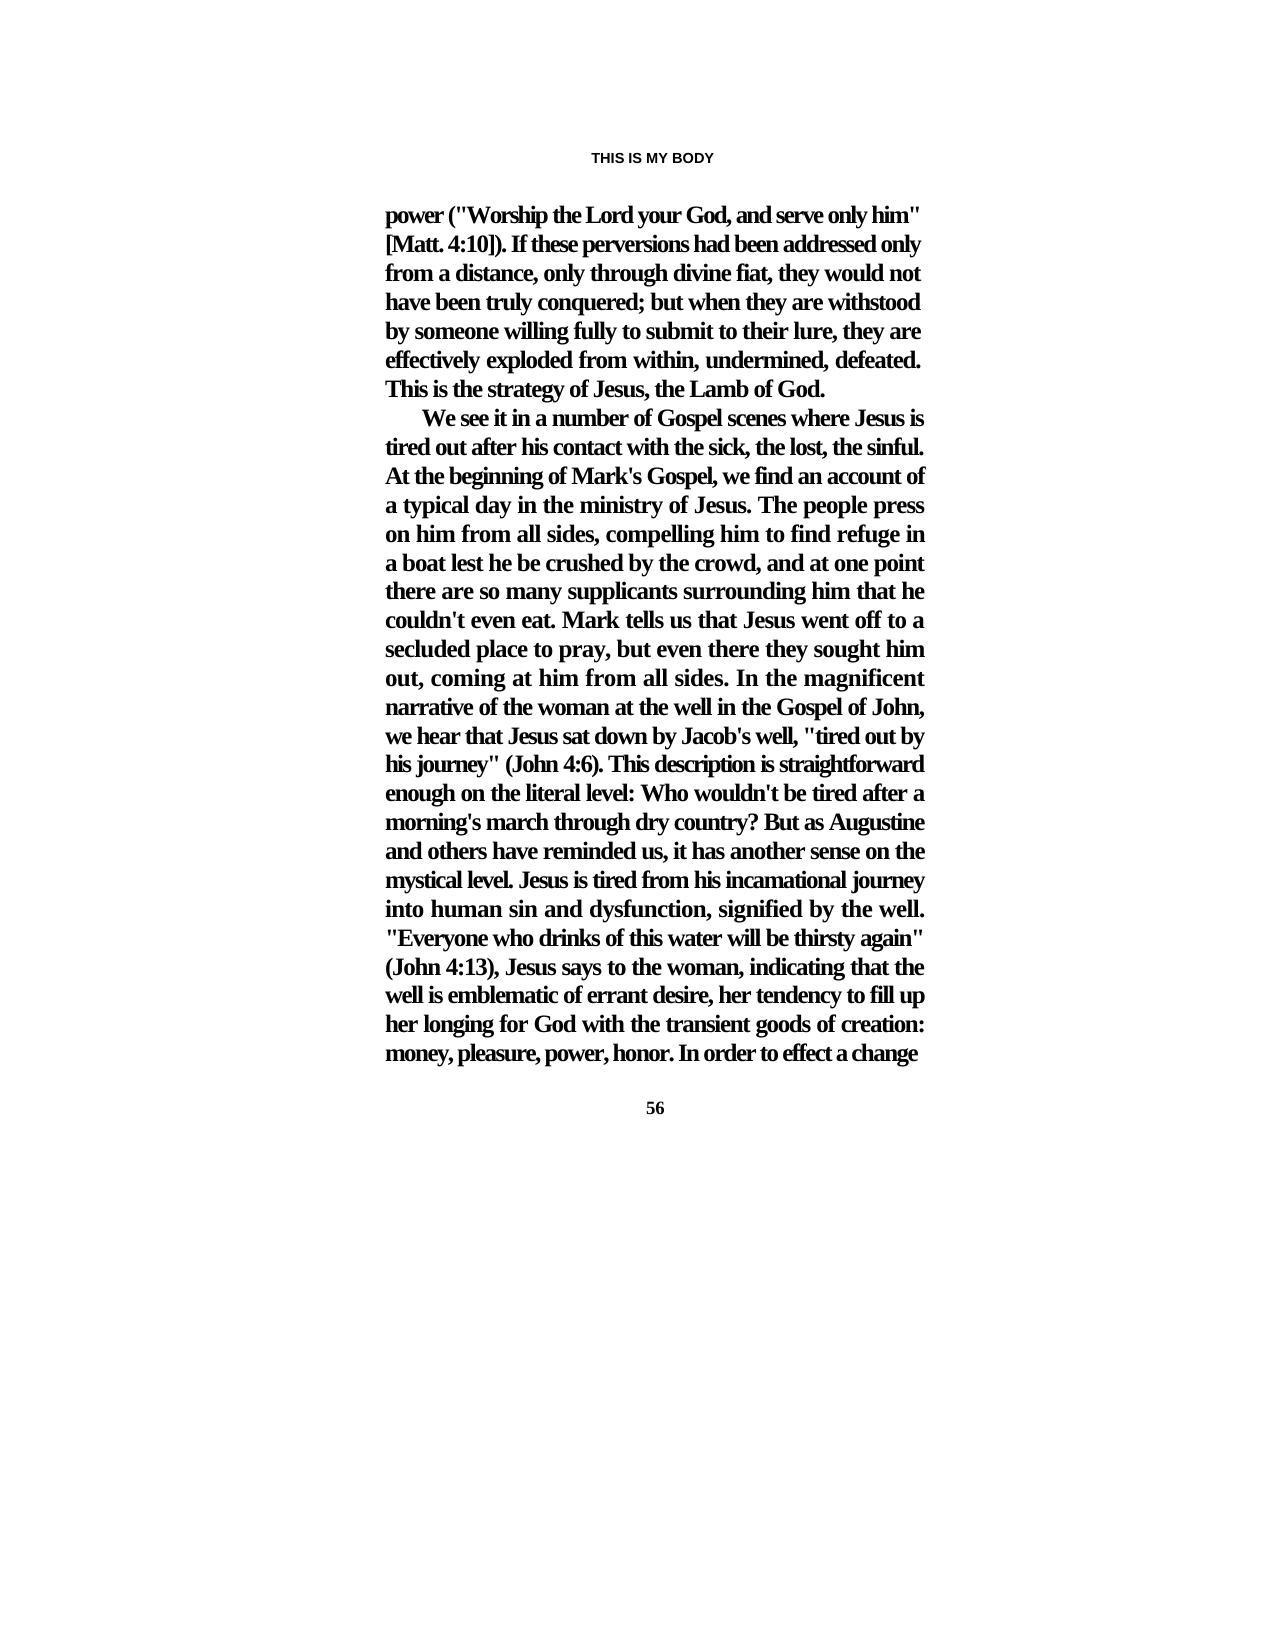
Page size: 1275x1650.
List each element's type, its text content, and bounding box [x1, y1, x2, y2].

text power ("Worship the Lord your God, and serve only him" [Matt. 4:10]). If these perversions had been addressed only from a distance, only through divine fiat, they would not have been truly conquered; but when they are withstood by someone willing fully to submit to their lure, they are effectively exploded from within, undermined, defeated. This is the strategy of Jesus, the Lamb of God. [385, 201, 922, 403]
text We see it in a number of Gospel scenes where Jesus is tired out after his contact with the sick, the lost, the sinful. At the beginning of Mark's Gospel, we find an account of a typical day in the ministry of Jesus. The people press on him from all sides, compelling him to find refuge in a boat lest he be crushed by the crowd, and at one point there are so many supplicants surrounding him that he couldn't even eat. Mark tells us that Jesus went off to a secluded place to pray, but even there they sought him out, coming at him from all sides. In the magnificent narrative of the woman at the well in the Gospel of John, we hear that Jesus sat down by Jacob's well, "tired out by his journey" (John 4:6). This description is straightforward enough on the literal level: Who wouldn't be tired after a morning's march through dry country? But as Augustine and others have reminded us, it has another sense on the mystical level. Jesus is tired from his incamational journey into human sin and dysfunction, signified by the well. "Everyone who drinks of this water will be thirsty again" (John 4:13), Jesus says to the woman, indicating that the well is emblematic of errant desire, her tendency to fill up her longing for God with the transient goods of creation: money, pleasure, power, honor. In order to effect a change [385, 404, 925, 1067]
text 56 [385, 1097, 925, 1118]
text THIS IS MY BODY [384, 150, 921, 167]
